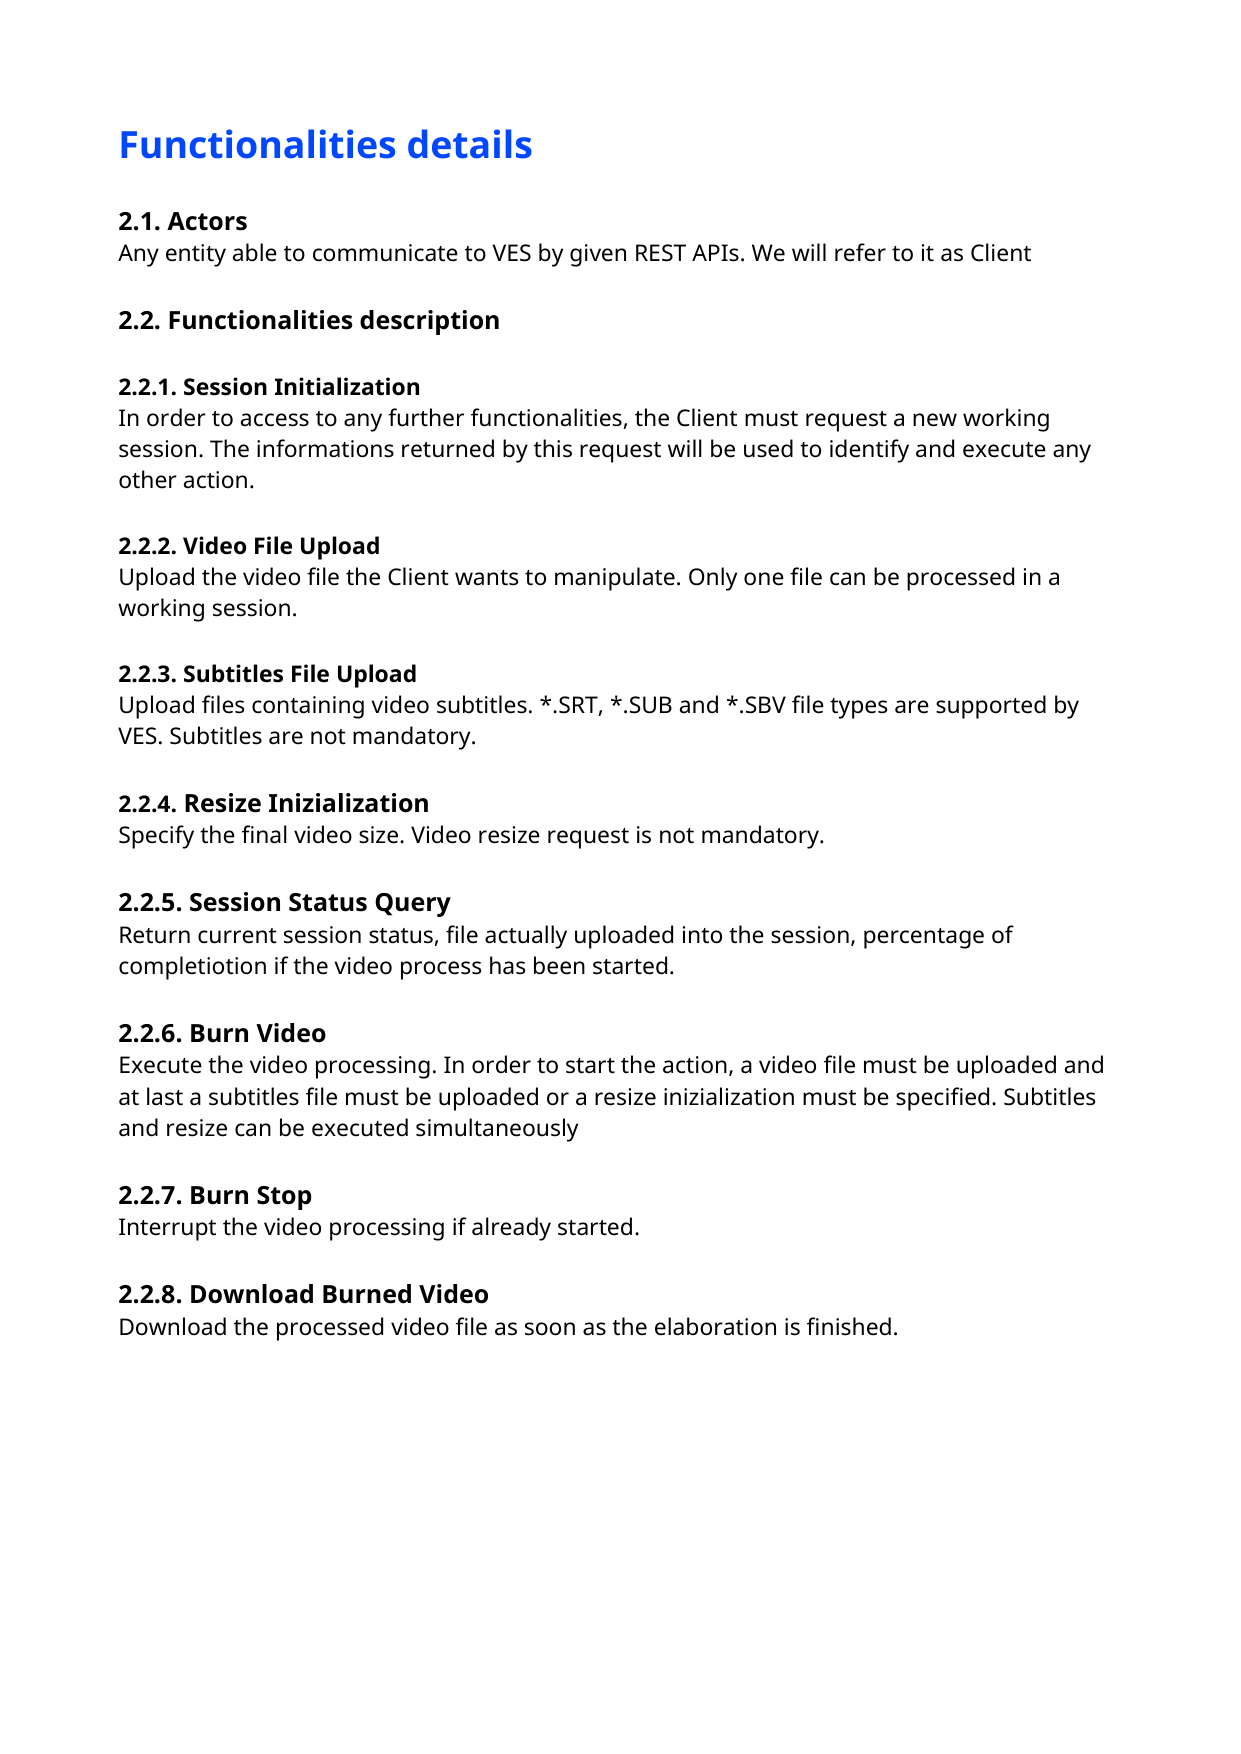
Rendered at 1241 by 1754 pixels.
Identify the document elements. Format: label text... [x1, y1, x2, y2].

text 2.2.3. Subtitles File Upload [118, 658, 1122, 689]
text Download the processed video file as soon as the elaboration is finished. [118, 1311, 1122, 1342]
text 2.2.5. Session Status Query [118, 885, 1122, 919]
text Upload the video file the Client wants to manipulate. Only one file can be processed in a working session. [118, 561, 1122, 623]
text 2.2.4. Resize Inizialization [118, 785, 1122, 819]
text 2.2.1. Session Initialization [118, 371, 1122, 402]
text Any entity able to communicate to VES by given REST APIs. We will refer to it as Client [118, 237, 1122, 268]
text Upload files containing video subtitles. *.SRT, *.SUB and *.SBV file types are supported by VES. Subtitles are not mandatory. [118, 689, 1122, 751]
text 2.2.8. Download Burned Video [118, 1277, 1122, 1311]
text 2.2.7. Burn Stop [118, 1177, 1122, 1211]
text Return current session status, file actually uploaded into the session, percentage of completiotion if the video process has been started. [118, 919, 1122, 981]
text 2.2.2. Video File Upload [118, 530, 1122, 561]
text 2.1. Actors [118, 203, 1122, 237]
text Specify the final video size. Video resize request is not mandatory. [118, 819, 1122, 851]
text Execute the video processing. In order to start the action, a video file must be uploaded and at last a subtitles file must be uploaded or a resize inizialization must be specified. Subtitles and resize can be executed simultaneously [118, 1049, 1122, 1143]
text In order to access to any further functionalities, the Client must request a new working session. The informations returned by this request will be used to identify and execute any other action. [118, 402, 1122, 496]
text 2.2.6. Burn Video [118, 1015, 1122, 1049]
text Interrupt the video processing if already started. [118, 1211, 1122, 1243]
text Functionalities details [118, 118, 1122, 169]
text 2.2. Functionalities description [118, 303, 1122, 337]
